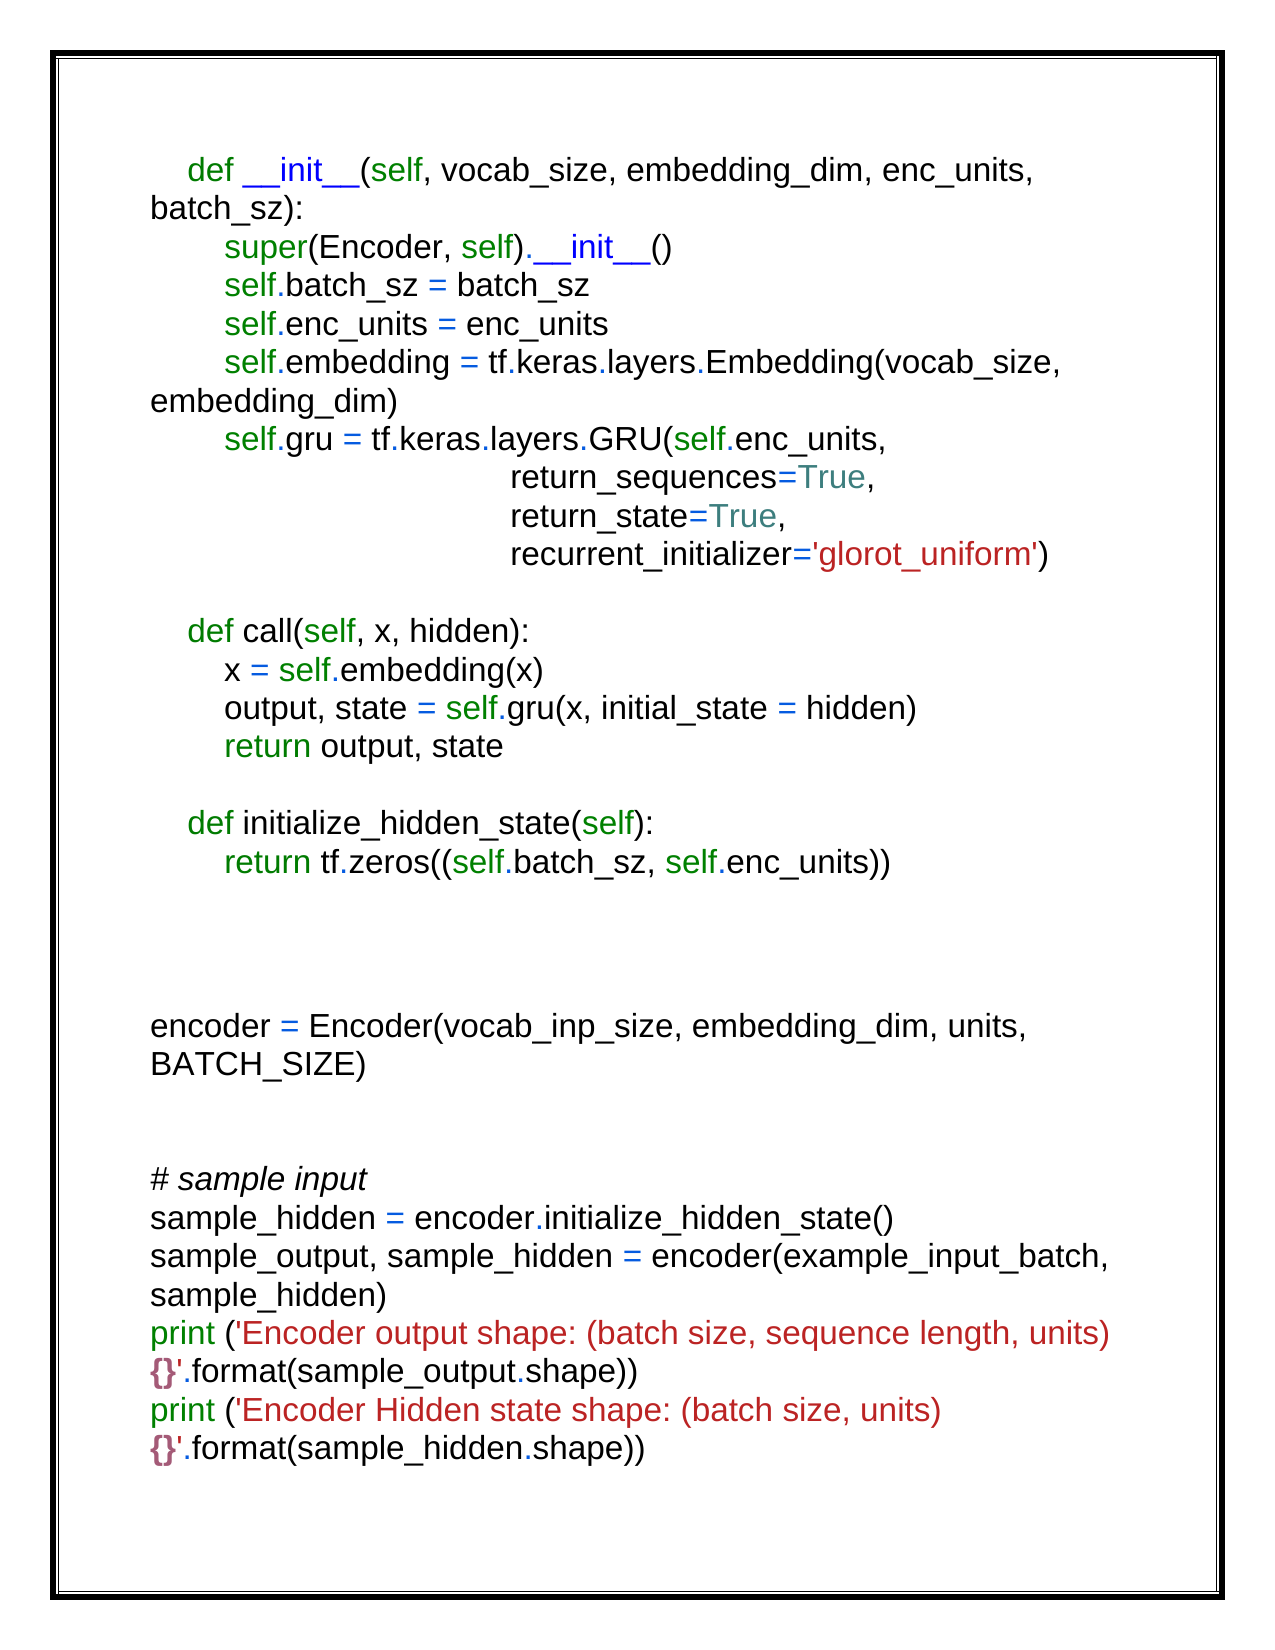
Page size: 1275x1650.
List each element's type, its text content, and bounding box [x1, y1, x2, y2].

text def initialize_hidden_state(self): [150, 803, 1125, 842]
text self.gru = tf.keras.layers.GRU(self.enc_units, [150, 419, 1125, 457]
text def __init__(self, vocab_size, embedding_dim, enc_units, batch_sz): [150, 150, 1125, 227]
text sample_output, sample_hidden = encoder(example_input_batch, sample_hidden) [150, 1236, 1125, 1313]
text print ('Encoder output shape: (batch size, sequence length, units) {}'.format(sample_output.shape)) [150, 1313, 1125, 1390]
text return tf.zeros((self.batch_sz, self.enc_units)) [150, 842, 1125, 880]
text super(Encoder, self).__init__() [150, 227, 1125, 265]
text self.batch_sz = batch_sz [150, 265, 1125, 304]
text encoder = Encoder(vocab_inp_size, embedding_dim, units, BATCH_SIZE) [150, 1006, 1125, 1082]
text print ('Encoder Hidden state shape: (batch size, units) {}'.format(sample_hidden.shape)) [150, 1390, 1125, 1467]
text sample_hidden = encoder.initialize_hidden_state() [150, 1198, 1125, 1236]
text x = self.embedding(x) [150, 650, 1125, 688]
text output, state = self.gru(x, initial_state = hidden) [150, 688, 1125, 727]
text return_state=True, [150, 496, 1125, 534]
text return_sequences=True, [150, 457, 1125, 496]
text # sample input [150, 1159, 1125, 1198]
text self.embedding = tf.keras.layers.Embedding(vocab_size, embedding_dim) [150, 342, 1125, 419]
text self.enc_units = enc_units [150, 304, 1125, 342]
text recurrent_initializer='glorot_uniform') [150, 534, 1125, 573]
text def call(self, x, hidden): [150, 611, 1125, 650]
text return output, state [150, 727, 1125, 765]
